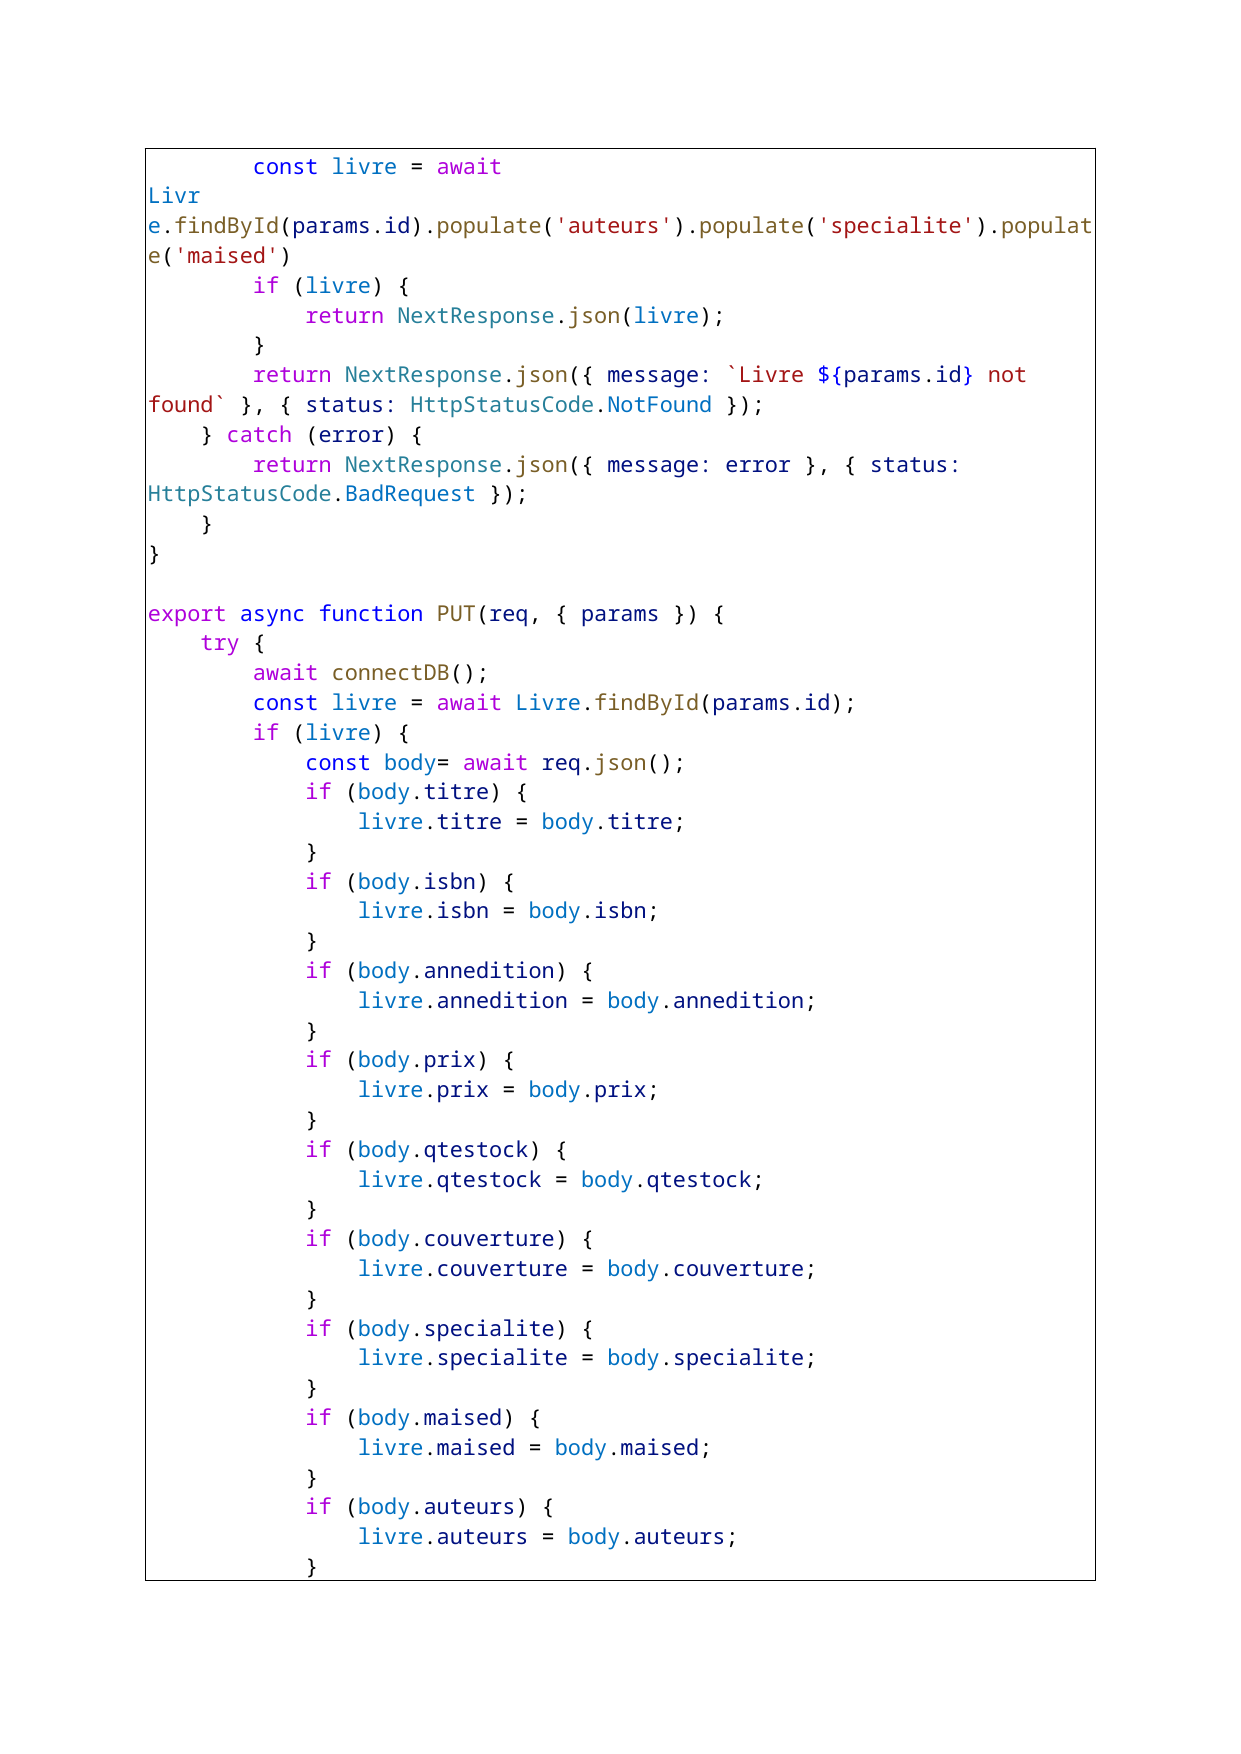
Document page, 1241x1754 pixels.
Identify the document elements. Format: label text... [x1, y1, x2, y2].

text try { [148, 627, 1093, 657]
text } [148, 1283, 1093, 1313]
text livre.auteurs = body.auteurs; [148, 1521, 1093, 1551]
text if (body.auteurs) { [148, 1491, 1093, 1521]
text if (body.couverture) { [148, 1223, 1093, 1253]
text if (body.maised) { [148, 1402, 1093, 1432]
text if (livre) { [148, 717, 1093, 747]
text } [148, 1193, 1093, 1223]
text export async function PUT(req, { params }) { [148, 598, 1093, 627]
text livre.maised = body.maised; [148, 1432, 1093, 1462]
text if (body.titre) { [148, 776, 1093, 806]
text return NextResponse.json({ message: error }, { status: HttpStatusCode.BadRequest }); [148, 449, 1093, 508]
text livre.prix = body.prix; [148, 1074, 1093, 1104]
text if (body.specialite) { [148, 1313, 1093, 1342]
text if (livre) { [148, 270, 1093, 300]
text } [148, 1551, 1093, 1580]
text if (body.isbn) { [148, 866, 1093, 896]
text livre.annedition = body.annedition; [148, 985, 1093, 1015]
text await connectDB(); [148, 657, 1093, 687]
text } [148, 1372, 1093, 1402]
text return NextResponse.json(livre); [148, 300, 1093, 329]
text } [148, 538, 1093, 568]
text const livre = await Livre.findById(params.id).populate('auteurs').populate('specialite').populate('maised') [146, 149, 1095, 270]
text livre.specialite = body.specialite; [148, 1342, 1093, 1372]
text return NextResponse.json({ message: `Livre ${params.id} not found` }, { status: HttpStatusCode.NotFound }); [148, 359, 1093, 419]
text if (body.qtestock) { [148, 1134, 1093, 1164]
text } [148, 329, 1093, 359]
text livre.titre = body.titre; [148, 806, 1093, 836]
text livre.isbn = body.isbn; [148, 896, 1093, 925]
text const body= await req.json(); [148, 747, 1093, 776]
text } [148, 836, 1093, 866]
text } [148, 925, 1093, 955]
text if (body.prix) { [148, 1044, 1093, 1074]
text } [148, 508, 1093, 538]
text } [148, 1104, 1093, 1134]
text livre.qtestock = body.qtestock; [148, 1164, 1093, 1193]
text const livre = await Livre.findById(params.id); [148, 687, 1093, 717]
text } [148, 1015, 1093, 1044]
text } [148, 1462, 1093, 1491]
text } catch (error) { [148, 419, 1093, 449]
text if (body.annedition) { [148, 955, 1093, 985]
text livre.couverture = body.couverture; [148, 1253, 1093, 1283]
